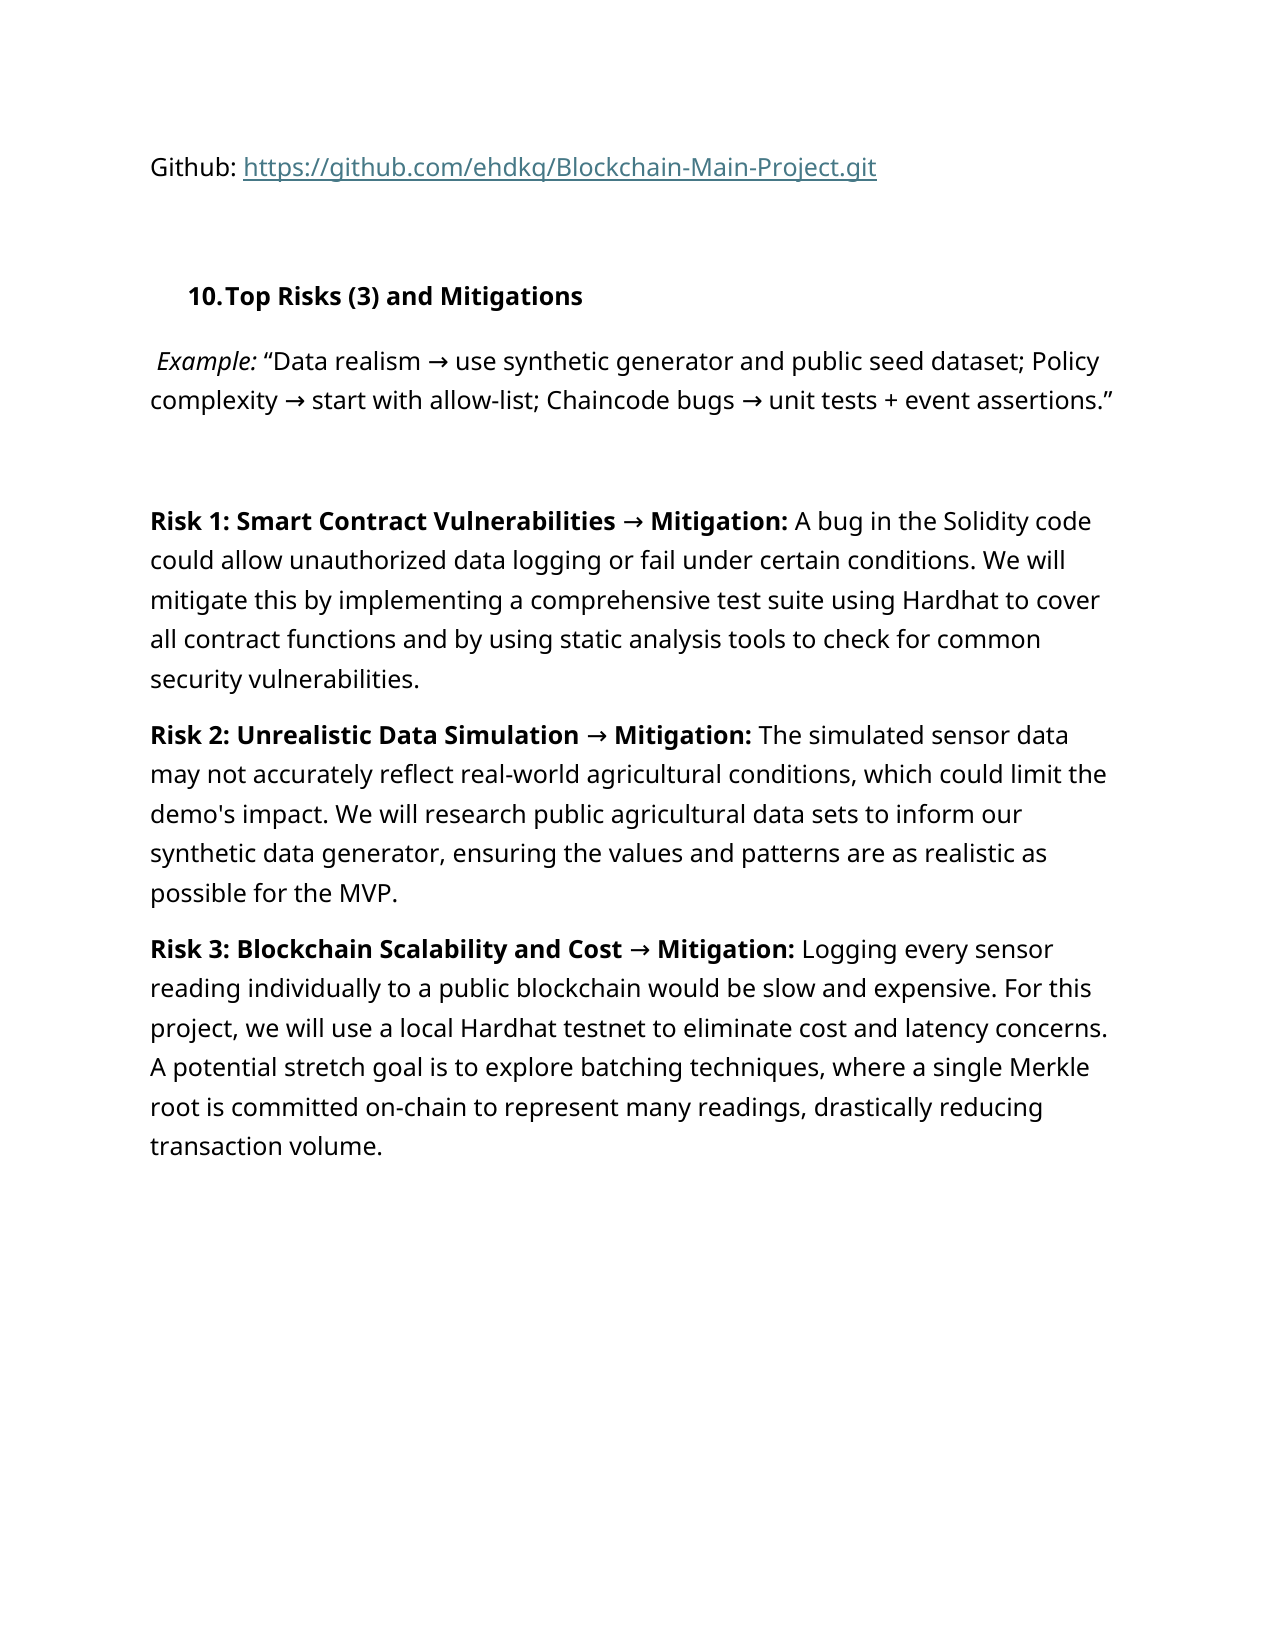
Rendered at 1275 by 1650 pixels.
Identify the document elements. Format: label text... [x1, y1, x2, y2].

text Risk 2: Unrealistic Data Simulation → Mitigation: The simulated sensor data may not accurately reflect real-world agricultural conditions, which could limit the demo's impact. We will research public agricultural data sets to inform our synthetic data generator, ensuring the values and patterns are as realistic as possible for the MVP. [150, 718, 1125, 909]
text Risk 1: Smart Contract Vulnerabilities → Mitigation: A bug in the Solidity code could allow unauthorized data logging or fail under certain conditions. We will mitigate this by implementing a comprehensive test suite using Hardhat to cover all contract functions and by using static analysis tools to check for common security vulnerabilities. [150, 503, 1125, 696]
text Github: https://github.com/ehdkq/Blockchain-Main-Project.git [150, 150, 1125, 184]
text Risk 3: Blockchain Scalability and Cost → Mitigation: Logging every sensor reading individually to a public blockchain would be slow and expensive. For this project, we will use a local Hardhat testnet to eliminate cost and latency concerns. A potential stretch goal is to explore batching techniques, where a single Merkle root is committed on-chain to represent many readings, drastically reducing transaction volume. [150, 932, 1125, 1163]
list Top Risks (3) and Mitigations [187, 279, 1125, 313]
text Example: “Data realism → use synthetic generator and public seed dataset; Policy complexity → start with allow-list; Chaincode bugs → unit tests + event assertions.” [150, 343, 1125, 417]
